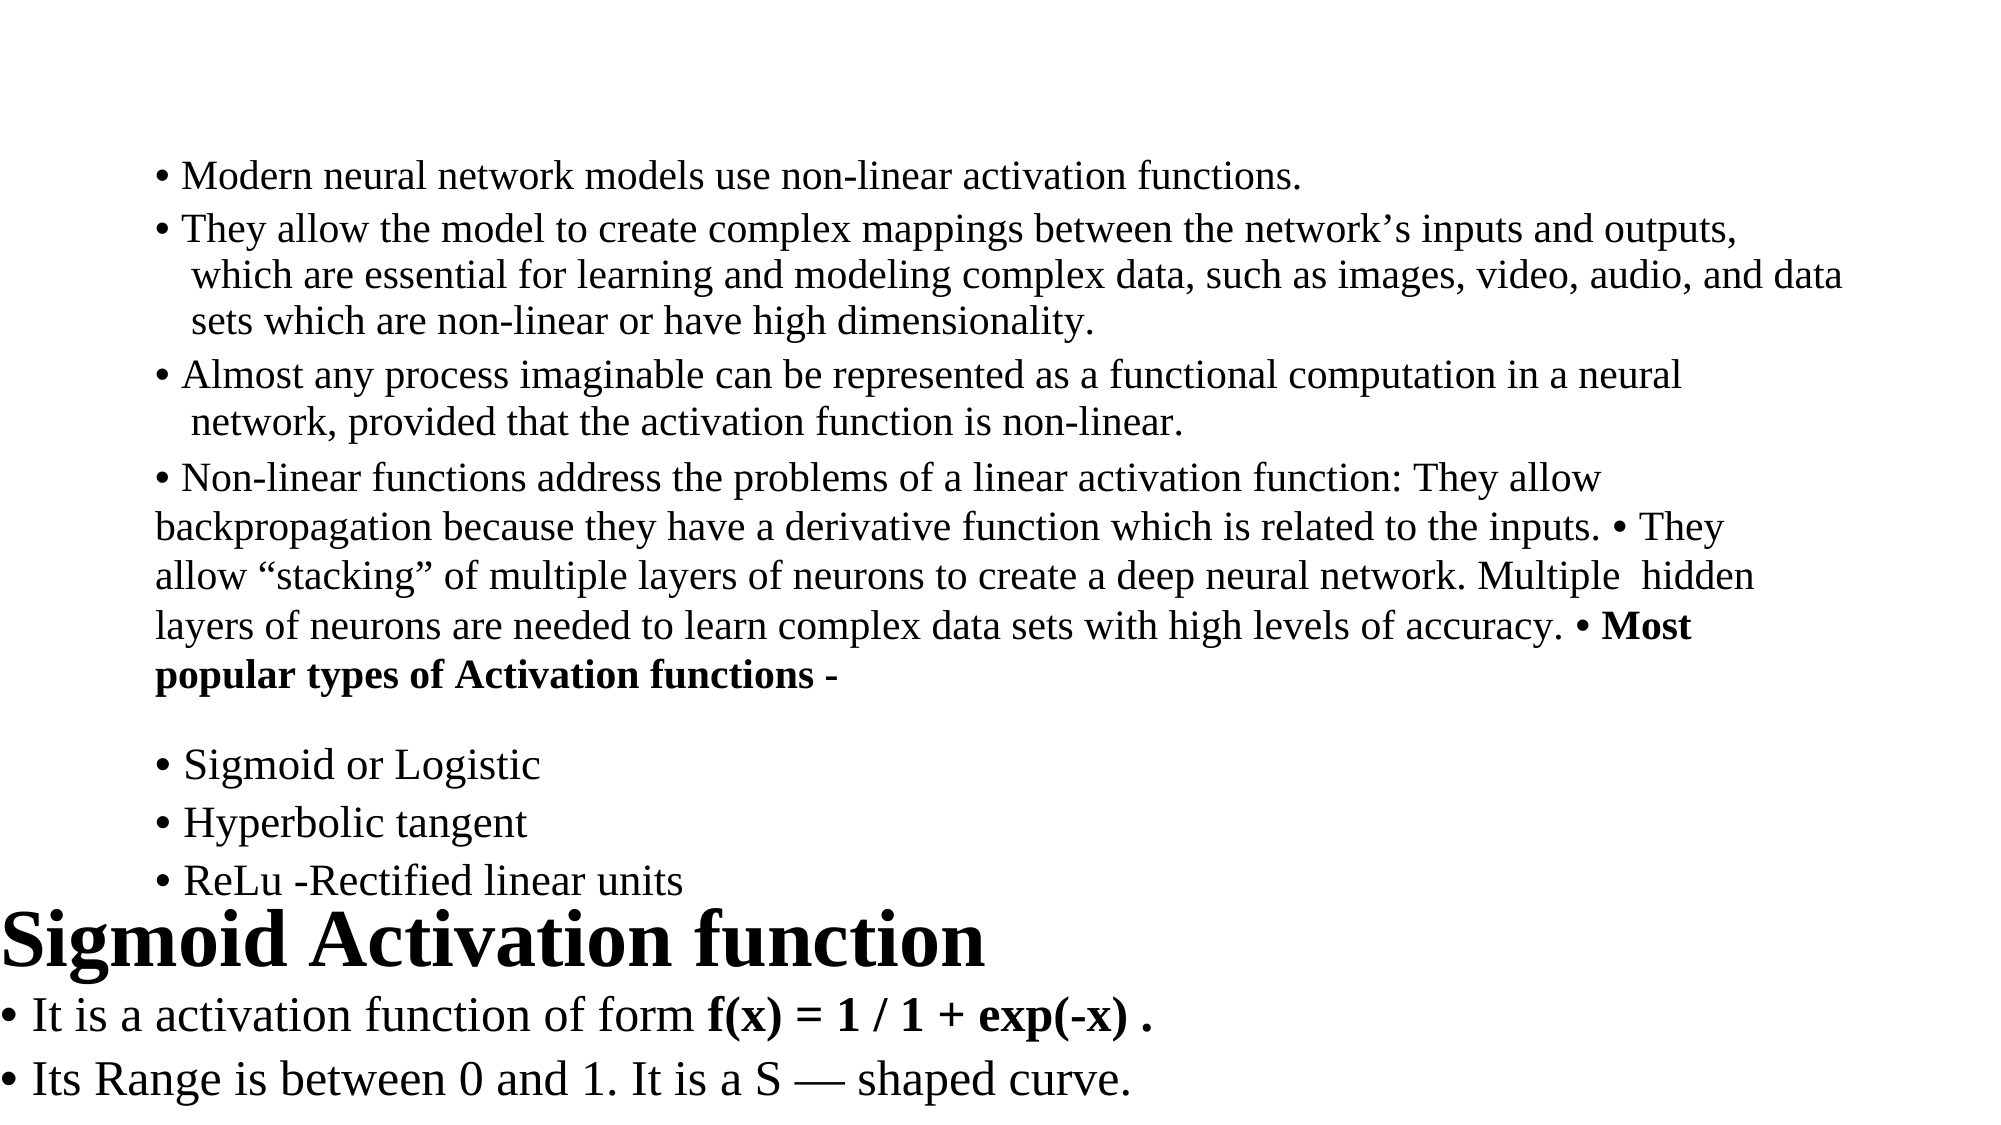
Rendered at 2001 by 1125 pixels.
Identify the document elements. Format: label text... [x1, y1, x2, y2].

text • Modern neural network models use non-linear activation functions. [155, 150, 1984, 198]
text • It is a activation function of form f(x) = 1 / 1 + exp(-x) . [0, 994, 1984, 1041]
text • They allow the model to create complex mappings between the network’s inputs and outputs, which are essential for learning and modeling complex data, such as images, video, audio, and data sets which are non-linear or have high dimensionality. [155, 205, 1851, 343]
text • Non-linear functions address the problems of a linear activation function: They allow backpropagation because they have a derivative function which is related to the inputs. • They allow “stacking” of multiple layers of neurons to create a deep neural network. Multiple hidden layers of neurons are needed to learn complex data sets with high levels of accuracy. • Most popular types of Activation functions - [155, 452, 1761, 697]
text • Hyperbolic tangent [155, 795, 1984, 847]
text • Its Range is between 0 and 1. It is a S — shaped curve. [0, 1057, 1984, 1105]
text Sigmoid Activation function [0, 905, 1984, 982]
text • Sigmoid or Logistic [155, 738, 1984, 789]
text • ReLu -Rectified linear units [155, 853, 1984, 905]
text • Almost any process imaginable can be represented as a functional computation in a neural network, provided that the activation function is non-linear. [155, 352, 1701, 444]
